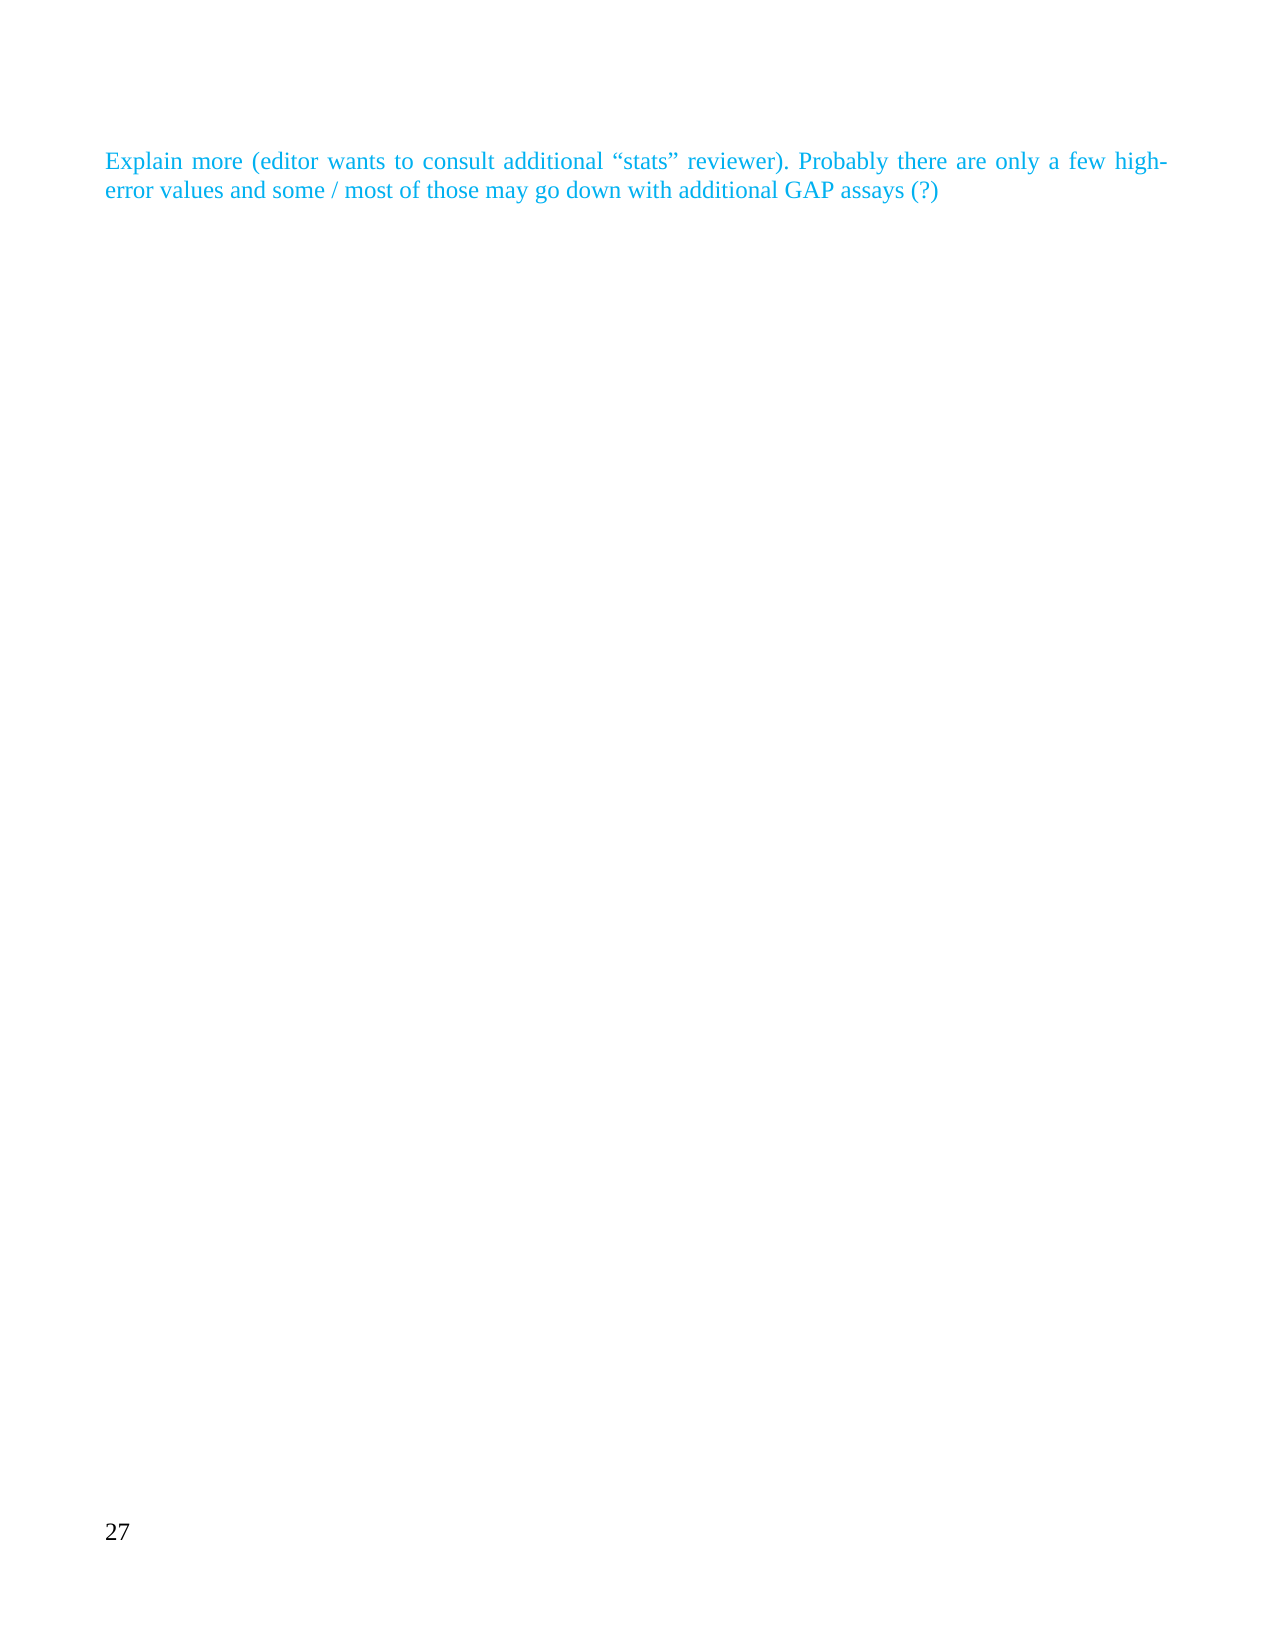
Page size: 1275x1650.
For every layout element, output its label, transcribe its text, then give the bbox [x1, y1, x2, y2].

text Explain more (editor wants to consult additional “stats” reviewer). Probably there are only a few high-error values and some / most of those may go down with additional GAP assays (?) [105, 146, 1170, 204]
